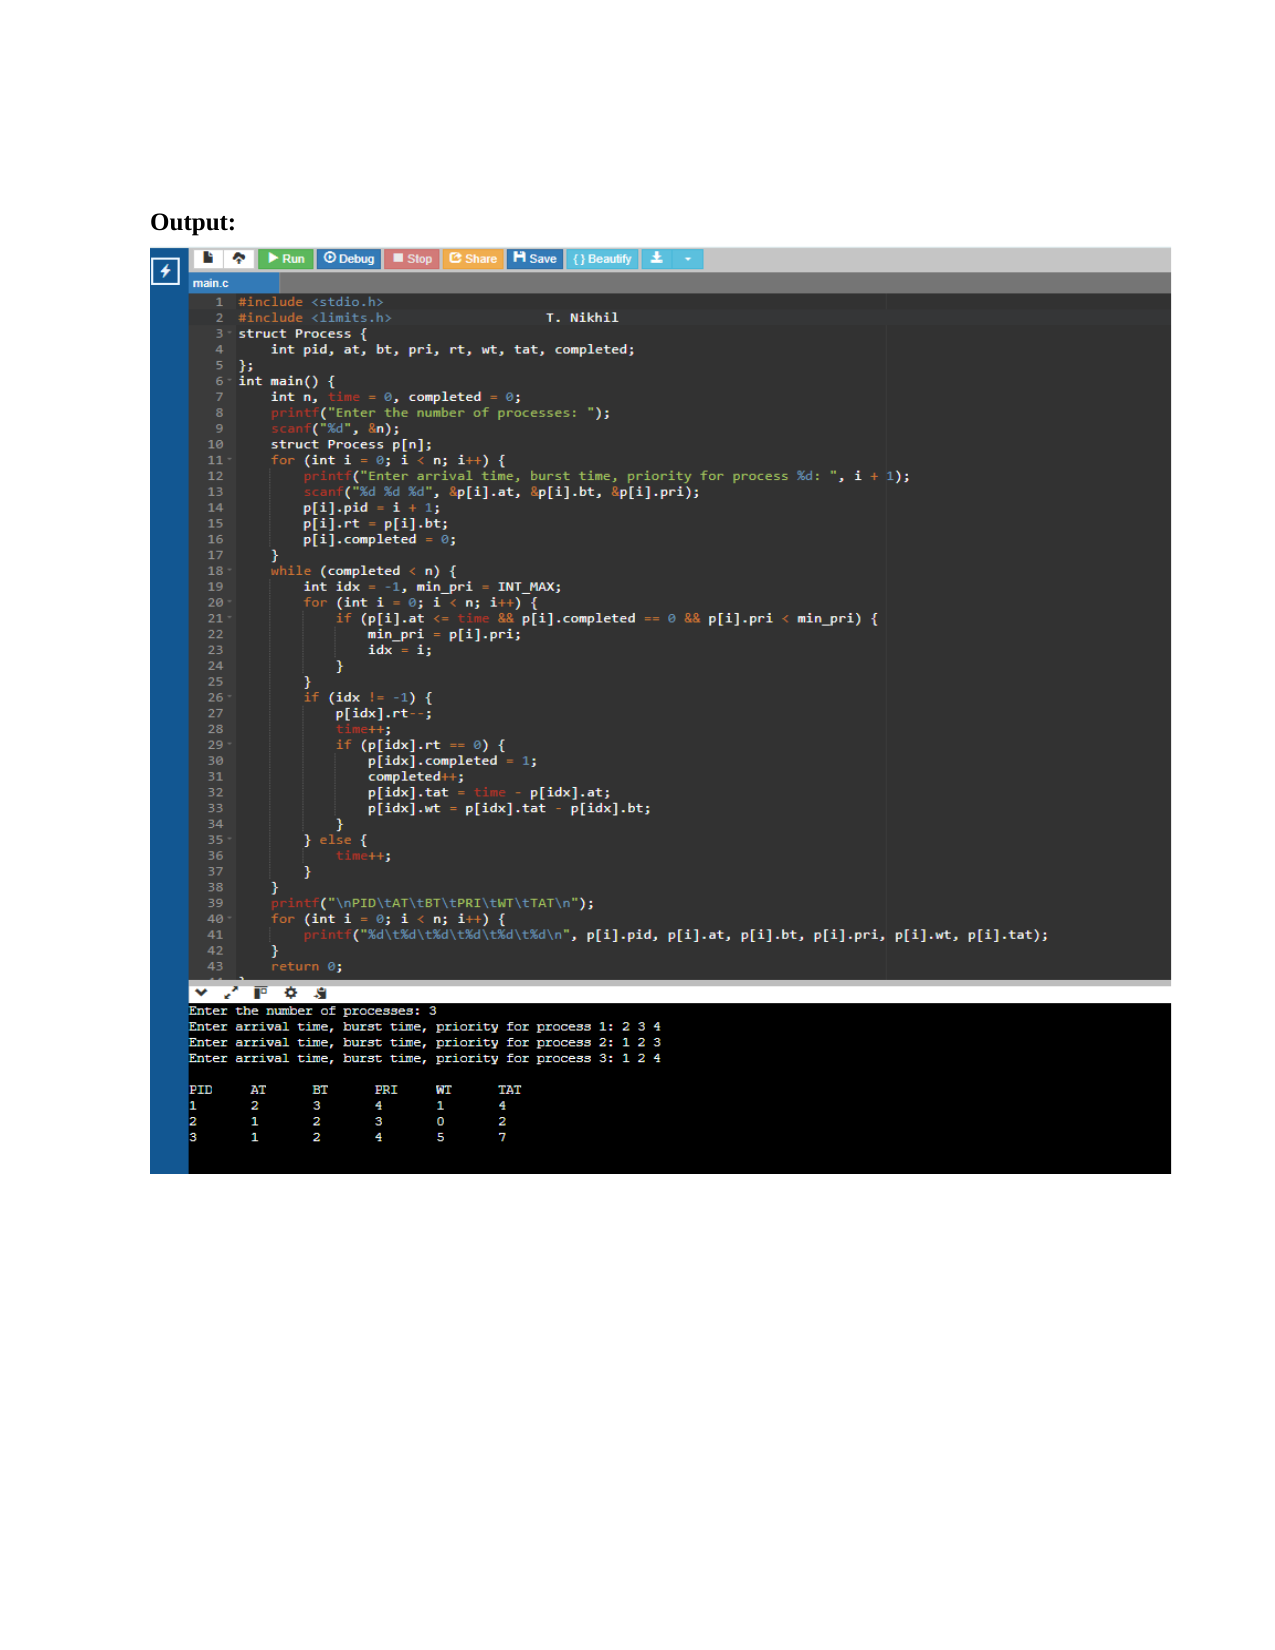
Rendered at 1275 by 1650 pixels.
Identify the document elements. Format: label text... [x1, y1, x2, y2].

picture [150, 246, 1172, 1174]
text Output: [150, 207, 1125, 236]
